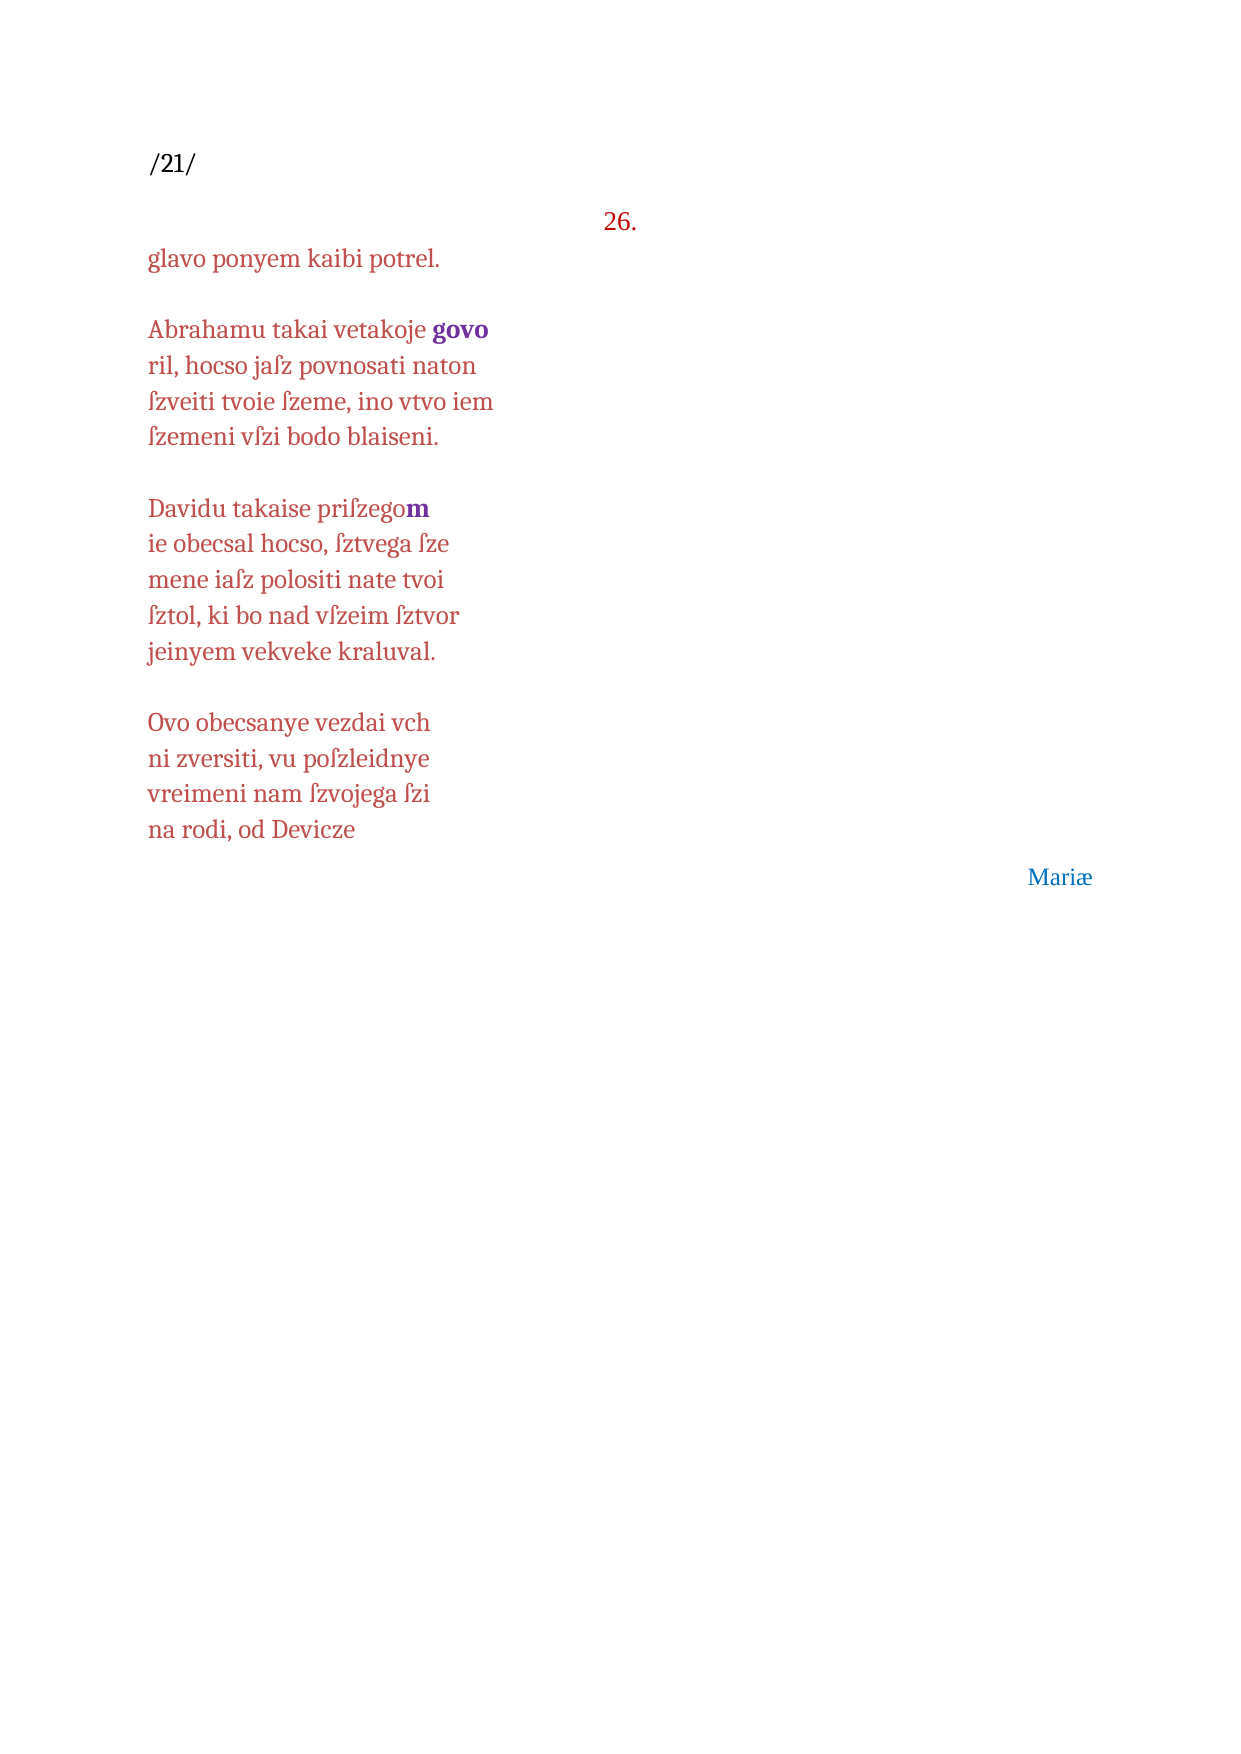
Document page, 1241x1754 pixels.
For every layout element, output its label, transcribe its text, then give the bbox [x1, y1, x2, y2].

text Abrahamu takai vetakoje govo ril, hocso jaſz povnosati naton ſzveiti tvoie ſzeme, ino vtvo iem ſzemeni vſzi bodo blaiseni. [148, 314, 1093, 452]
text glavo ponyem kaibi potrel. [148, 243, 1093, 274]
text Davidu takaise priſzegom ie obecsal hocso, ſztvega ſze mene iaſz polositi nate tvoi ſztol, ki bo nad vſzeim ſztvor jeinyem vekveke kraluval. [148, 493, 1093, 667]
text Mariæ [148, 862, 1093, 891]
text 26. [148, 205, 1093, 236]
text /21/ [148, 148, 1093, 179]
text Ovo obecsanye vezdai vch ni zversiti, vu poſzleidnye vreimeni nam ſzvojega ſzi na rodi, od Devicze [148, 707, 1093, 845]
